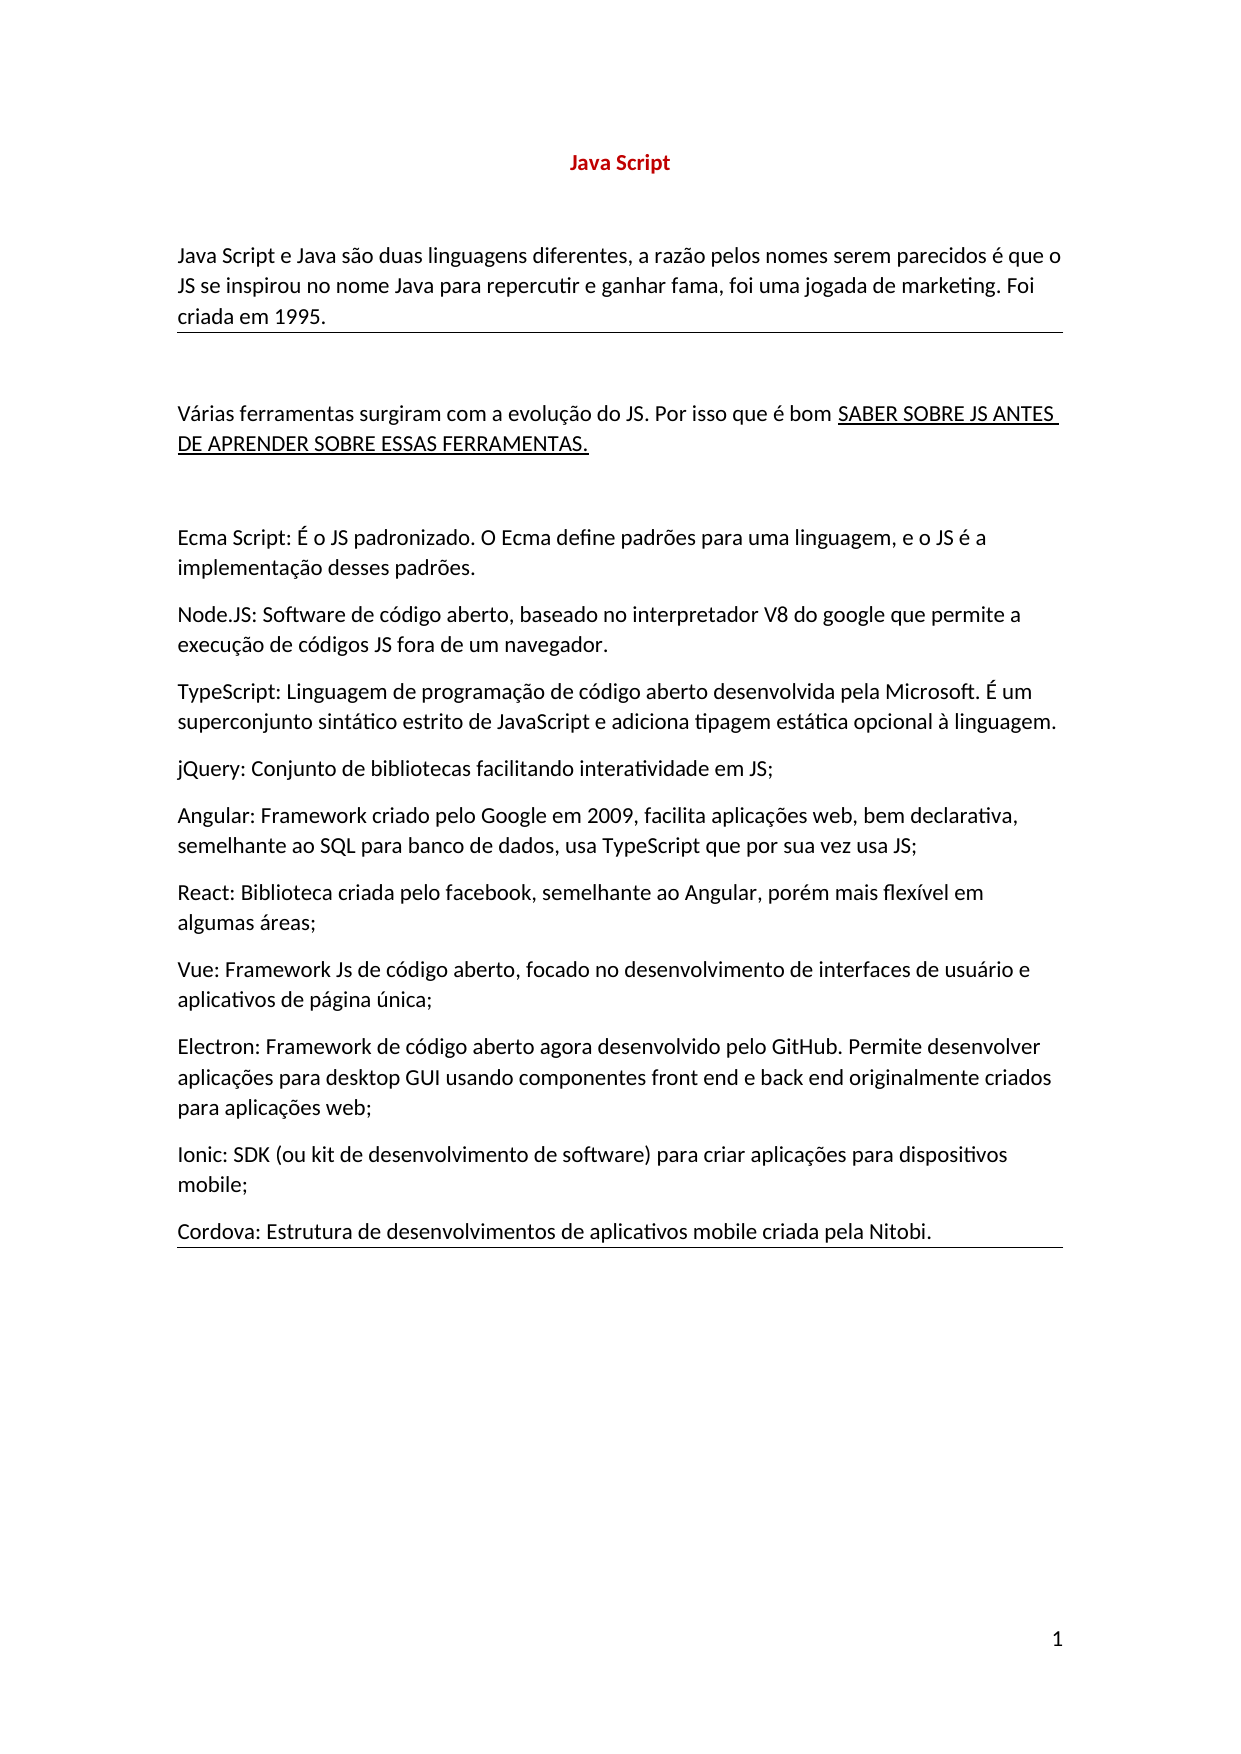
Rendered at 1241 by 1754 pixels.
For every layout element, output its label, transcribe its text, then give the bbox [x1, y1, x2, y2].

text Java Script e Java são duas linguagens diferentes, a razão pelos nomes serem parecidos é que o JS se inspirou no nome Java para repercutir e ganhar fama, foi uma jogada de marketing. Foi criada em 1995. [177, 241, 1063, 332]
text Cordova: Estrutura de desenvolvimentos de aplicativos mobile criada pela Nitobi. [177, 1217, 1063, 1247]
text Ecma Script: É o JS padronizado. O Ecma define padrões para uma linguagem, e o JS é a implementação desses padrões. [177, 523, 1063, 581]
text Node.JS: Software de código aberto, baseado no interpretador V8 do google que permite a execução de códigos JS fora de um navegador. [177, 600, 1063, 658]
text Electron: Framework de código aberto agora desenvolvido pelo GitHub. Permite desenvolver aplicações para desktop GUI usando componentes front end e back end originalmente criados para aplicações web; [177, 1032, 1063, 1121]
text Angular: Framework criado pelo Google em 2009, facilita aplicações web, bem declarativa, semelhante ao SQL para banco de dados, usa TypeScript que por sua vez usa JS; [177, 801, 1063, 859]
text Java Script [177, 148, 1063, 176]
text Ionic: SDK (ou kit de desenvolvimento de software) para criar aplicações para dispositivos mobile; [177, 1140, 1063, 1198]
text TypeScript: Linguagem de programação de código aberto desenvolvida pela Microsoft. É um superconjunto sintático estrito de JavaScript e adiciona tipagem estática opcional à linguagem. [177, 677, 1063, 736]
text Várias ferramentas surgiram com a evolução do JS. Por isso que é bom SABER SOBRE JS ANTES DE APRENDER SOBRE ESSAS FERRAMENTAS. [177, 399, 1063, 457]
text React: Biblioteca criada pelo facebook, semelhante ao Angular, porém mais flexível em algumas áreas; [177, 878, 1063, 937]
text Vue: Framework Js de código aberto, focado no desenvolvimento de interfaces de usuário e aplicativos de página única; [177, 955, 1063, 1014]
text jQuery: Conjunto de bibliotecas facilitando interatividade em JS; [177, 754, 1063, 782]
